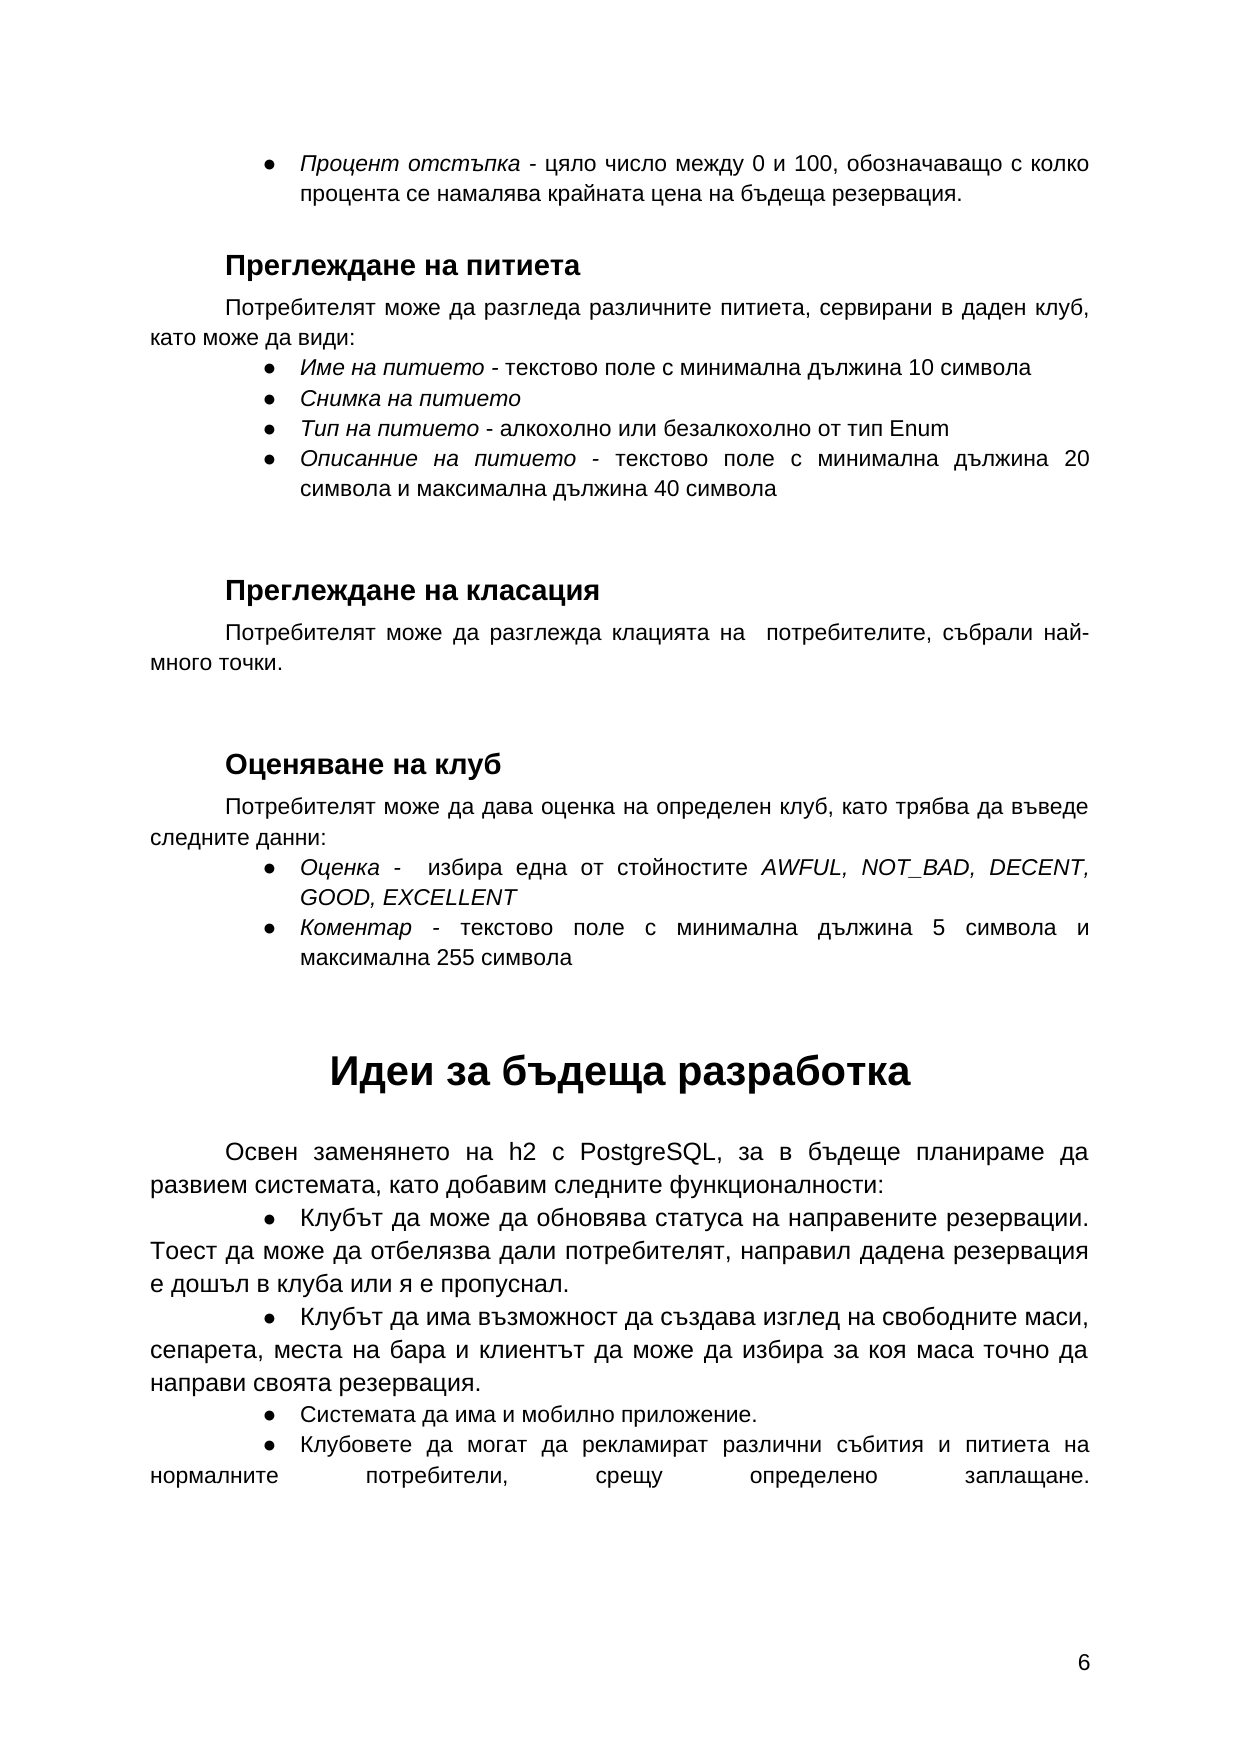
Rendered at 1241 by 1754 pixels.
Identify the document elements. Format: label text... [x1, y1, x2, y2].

list Име на питието - текстово поле с минимална дължина 10 символа [262, 354, 1090, 381]
list Клубът да има възможност да създава изглед на свободните маси, сепарета, места на бара и клиентът да може да избира за коя маса точно да направи своята резервация. [150, 1302, 1090, 1397]
list Описанние на питието - текстово поле с минимална дължина 20 символа и максимална дължина 40 символа [262, 445, 1090, 502]
list Клубът да може да обновява статуса на направените резервации. Тоест да може да отбелязва дали потребителят, направил дадена резервация е дошъл в клуба или я е пропуснал. [150, 1203, 1090, 1298]
text Потребителят може да разглежда клацията на потребителите, събрали най-много точки. [150, 619, 1090, 676]
subtitle Идеи за бъдеща разработка [150, 1046, 1090, 1094]
subtitle Преглеждане на класация [150, 573, 1090, 607]
text Потребителят може да дава оценка на определен клуб, като трябва да въведе следните данни: [150, 793, 1090, 850]
list Тип на питието - алкохолно или безалкохолно от тип Enum [262, 415, 1090, 441]
list Процент отстъпка - цяло число между 0 и 100, обозначаващо с колко процента се намалява крайната цена на бъдеща резервация. [262, 150, 1090, 207]
subtitle Преглеждане на питиета [150, 248, 1090, 281]
list Снимка на питието [262, 384, 1090, 411]
list Системата да има и мобилно приложение. [150, 1401, 1090, 1428]
list Клубовете да могат да рекламират различни събития и питиета на нормалните потребители, срещу определено заплащане. [150, 1431, 1090, 1518]
text Потребителят може да разгледа различните питиета, сервирани в даден клуб, като може да види: [150, 294, 1090, 351]
list Коментар - текстово поле с минимална дължина 5 символа и максимална 255 символа [262, 914, 1090, 971]
subtitle Оценяване на клуб [150, 747, 1090, 781]
list Оценка - избира една от стойностите AWFUL, NOT_BAD, DECENT, GOOD, EXCELLENT [262, 854, 1090, 910]
text Освен заменянето на h2 с PostgreSQL, за в бъдеще планираме да развием системата, като добавим следните функционалности: [150, 1137, 1090, 1199]
